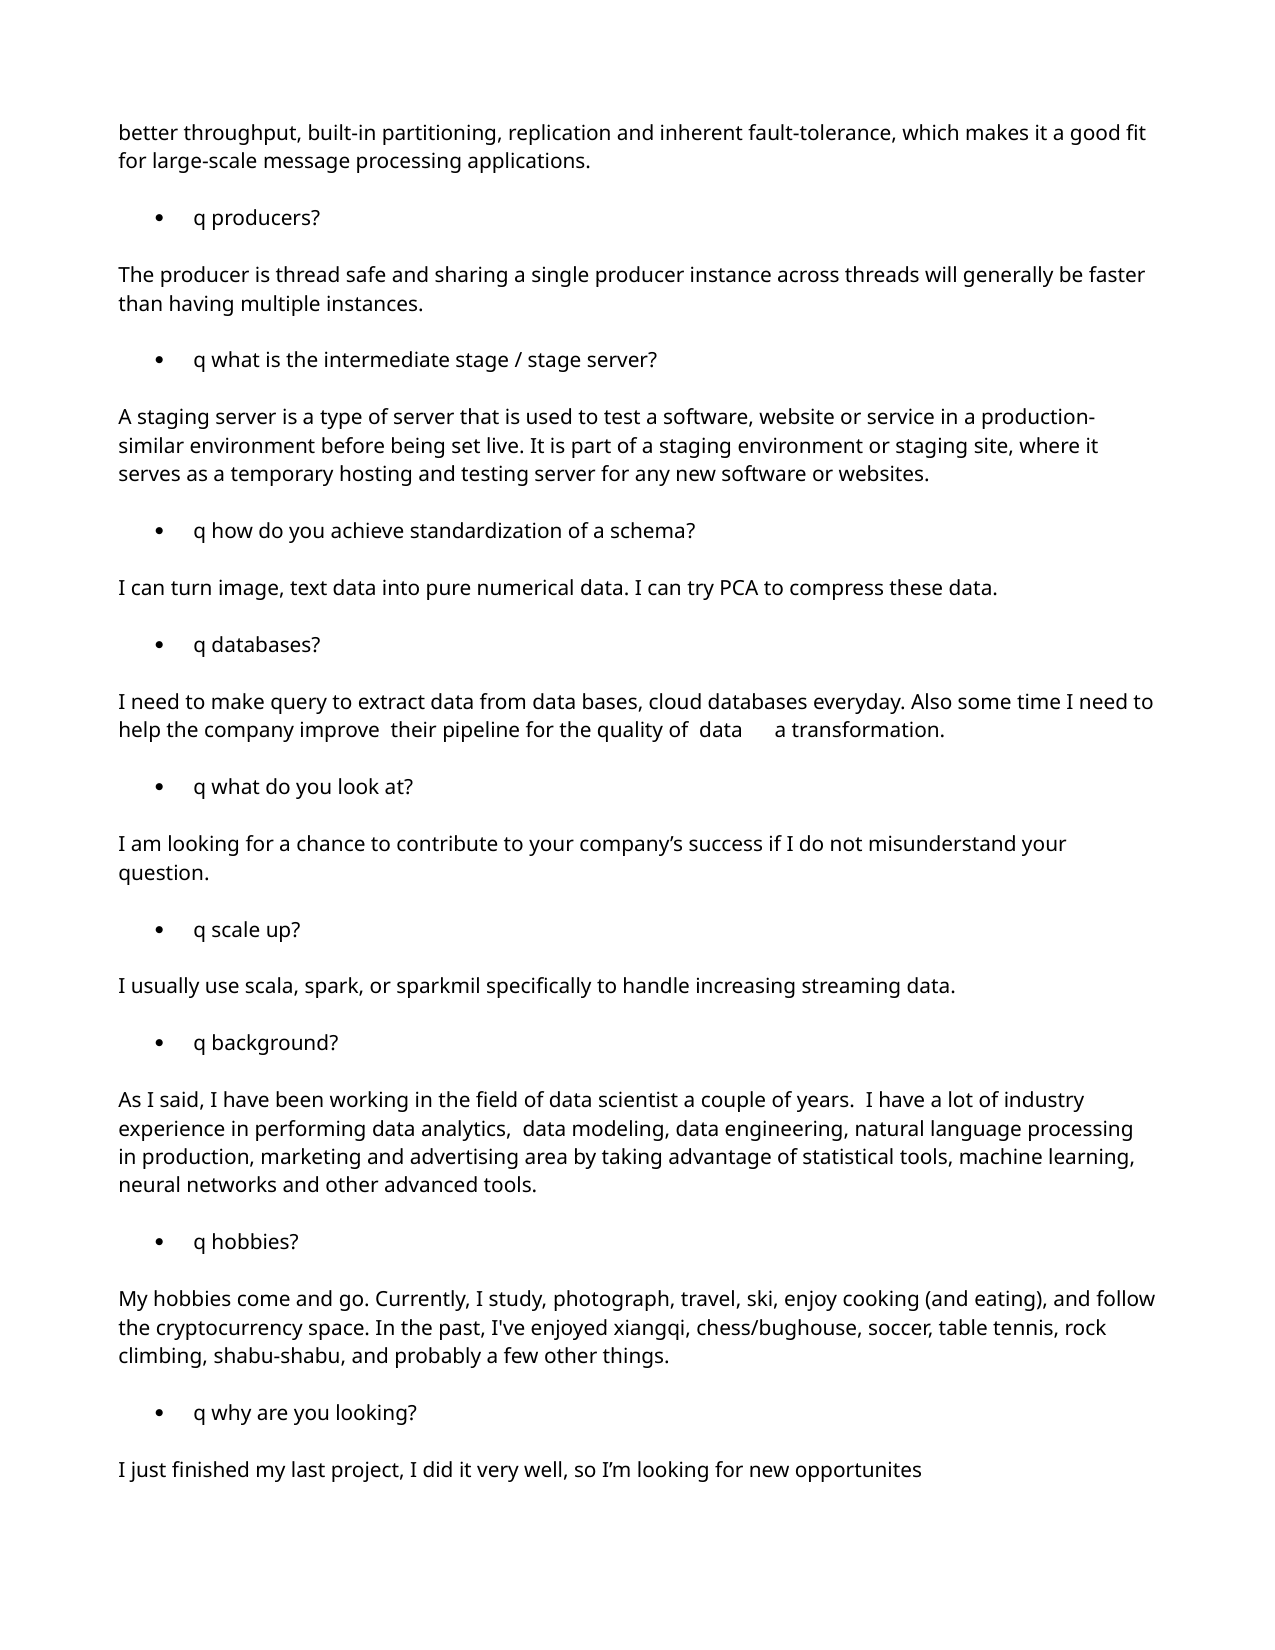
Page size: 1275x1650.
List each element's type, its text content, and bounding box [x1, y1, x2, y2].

text I can turn image, text data into pure numerical data. I can try PCA to compress these data. [118, 573, 1157, 602]
text I am looking for a chance to contribute to your company’s success if I do not misunderstand your question. [118, 829, 1157, 886]
text As I said, I have been working in the field of data scientist a couple of years. I have a lot of industry experience in performing data analytics, data modeling, data engineering, natural language processing in production, marketing and advertising area by taking advantage of statistical tools, machine learning, neural networks and other advanced tools. [118, 1085, 1157, 1199]
list q hobbies? [156, 1227, 1157, 1256]
text A staging server is a type of server that is used to test a software, website or service in a production-similar environment before being set live. It is part of a staging environment or staging site, where it serves as a temporary hosting and testing server for any new software or websites. [118, 402, 1157, 488]
text I just finished my last project, I did it very well, so I’m looking for new opportunites [118, 1455, 1157, 1483]
list q how do you achieve standardization of a schema? [156, 516, 1157, 573]
list q producers? [156, 203, 1157, 232]
text My hobbies come and go. Currently, I study, photograph, travel, ski, enjoy cooking (and eating), and follow the cryptocurrency space. In the past, I've enjoyed xiangqi, chess/bughouse, soccer, table tennis, rock climbing, shabu-shabu, and probably a few other things. [118, 1284, 1157, 1370]
list q background? [156, 1028, 1157, 1057]
list q scale up? [156, 915, 1157, 943]
list q databases? [156, 630, 1157, 659]
list q what is the intermediate stage / stage server? [156, 346, 1157, 374]
list q why are you looking? [156, 1398, 1157, 1427]
text I usually use scala, spark, or sparkmil specifically to handle increasing streaming data. [118, 972, 1157, 1000]
text I need to make query to extract data from data bases, cloud databases everyday. Also some time I need to help the company improve their pipeline for the quality of data a transformation. [118, 687, 1157, 744]
text The producer is thread safe and sharing a single producer instance across threads will generally be faster than having multiple instances. [118, 260, 1157, 317]
list q what do you look at? [156, 772, 1157, 801]
